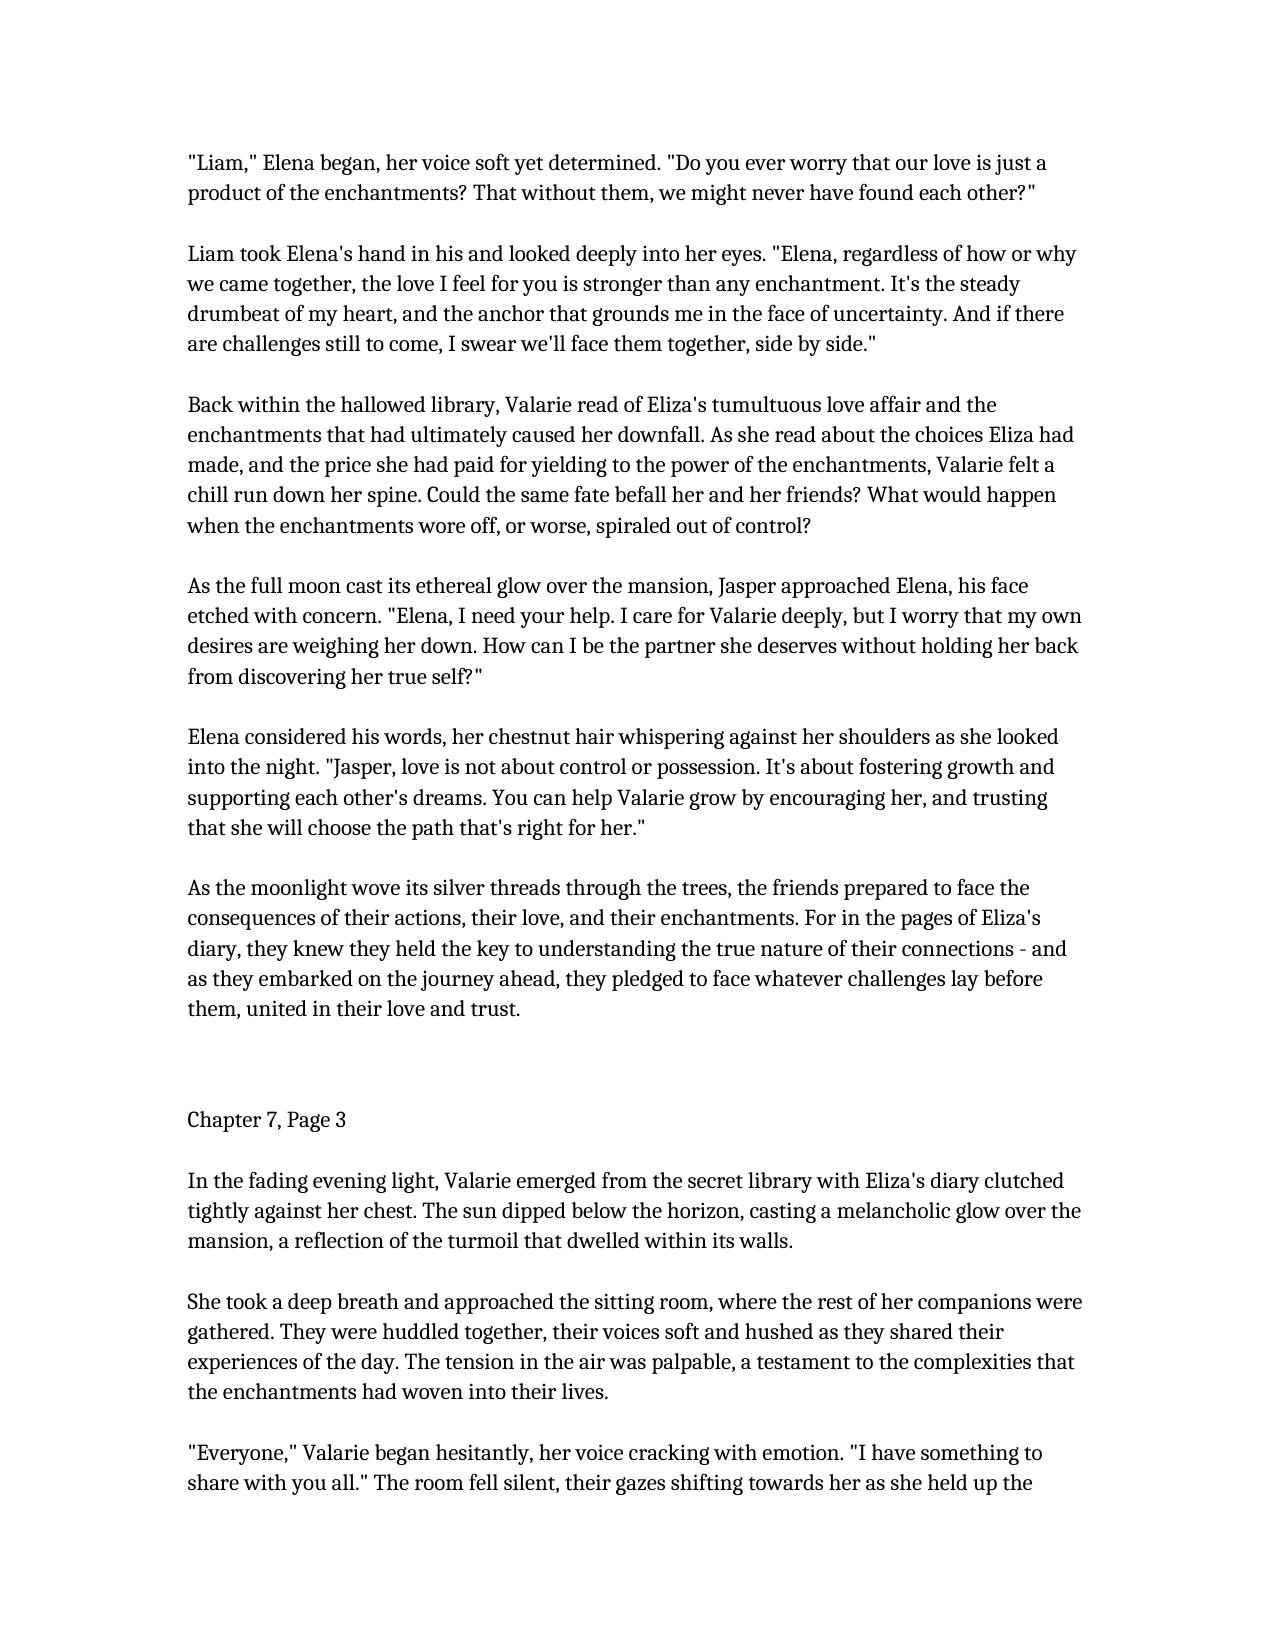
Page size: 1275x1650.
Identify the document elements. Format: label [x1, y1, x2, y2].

text [187, 150, 1087, 1022]
text [187, 1047, 1087, 1496]
